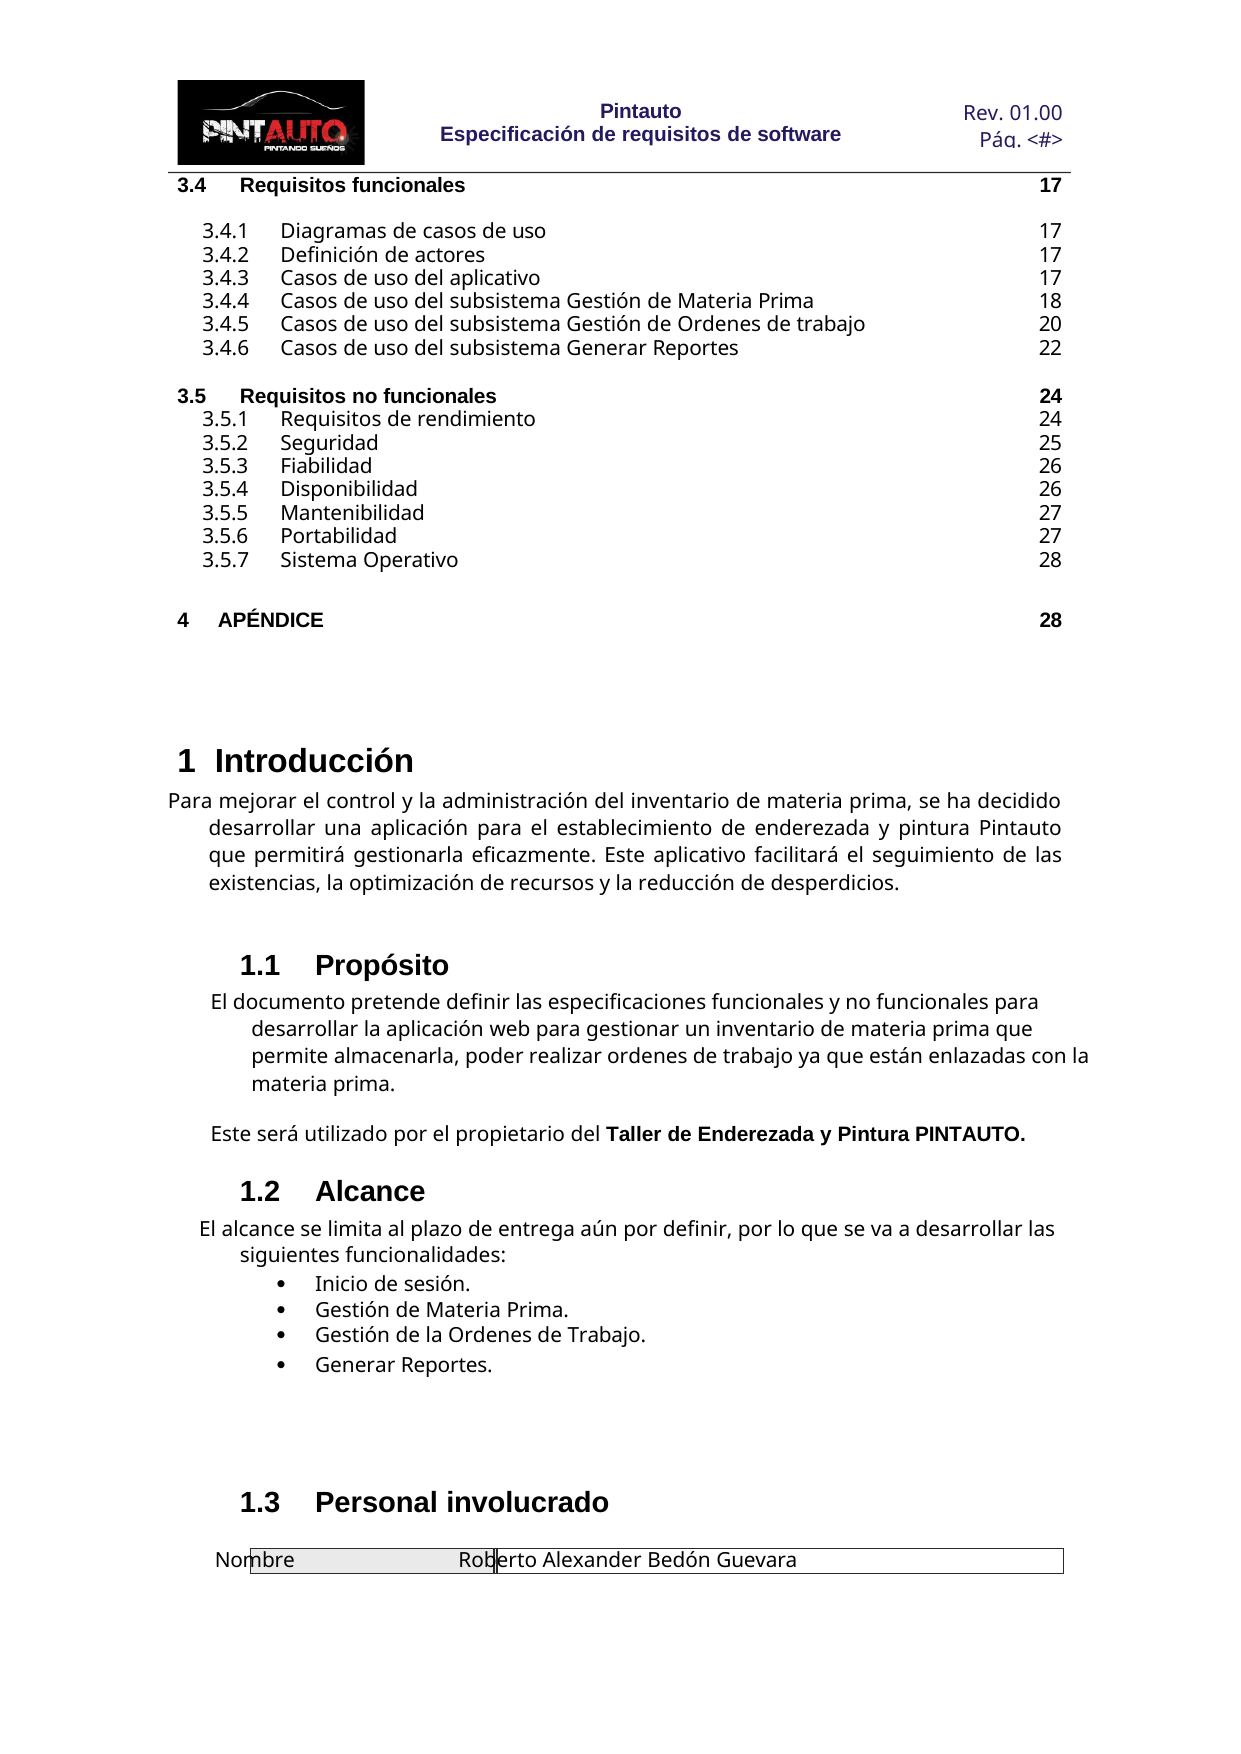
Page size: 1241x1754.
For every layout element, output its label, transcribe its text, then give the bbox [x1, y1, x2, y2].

list Inicio de sesión. [277, 1269, 1196, 1297]
text Este será utilizado por el propietario del Taller de Enderezada y Pintura PINTAUTO. [210, 1119, 1196, 1148]
subtitle Introducción [177, 741, 1196, 780]
text El alcance se limita al plazo de entrega aún por definir, por lo que se va a desarrollar las siguientes funcionalidades: [199, 1214, 1100, 1268]
picture [177, 80, 365, 165]
table_header Roberto Alexander Bedón Guevara [498, 1549, 1063, 1573]
subtitle Personal involucrado [239, 1485, 1196, 1519]
subtitle Propósito [239, 948, 1196, 981]
list Gestión de Materia Prima. [277, 1297, 1196, 1322]
list Generar Reportes. [277, 1350, 1196, 1378]
list Gestión de la Ordenes de Trabajo. [277, 1322, 1196, 1348]
text Para mejorar el control y la administración del inventario de materia prima, se ha decidido desarrollar una aplicación para el establecimiento de enderezada y pintura Pintauto que permitirá gestionarla eficazmente. Este aplicativo facilitará el seguimiento de las existencias, la optimización de recursos y la reducción de desperdicios. [168, 787, 1062, 896]
text El documento pretende definir las especificaciones funcionales y no funcionales para desarrollar la aplicación web para gestionar un inventario de materia prima que permite almacenarla, poder realizar ordenes de trabajo ya que están enlazadas con la materia prima. [210, 988, 1100, 1097]
table_header Nombre [251, 1549, 493, 1573]
subtitle Alcance [239, 1174, 1196, 1208]
